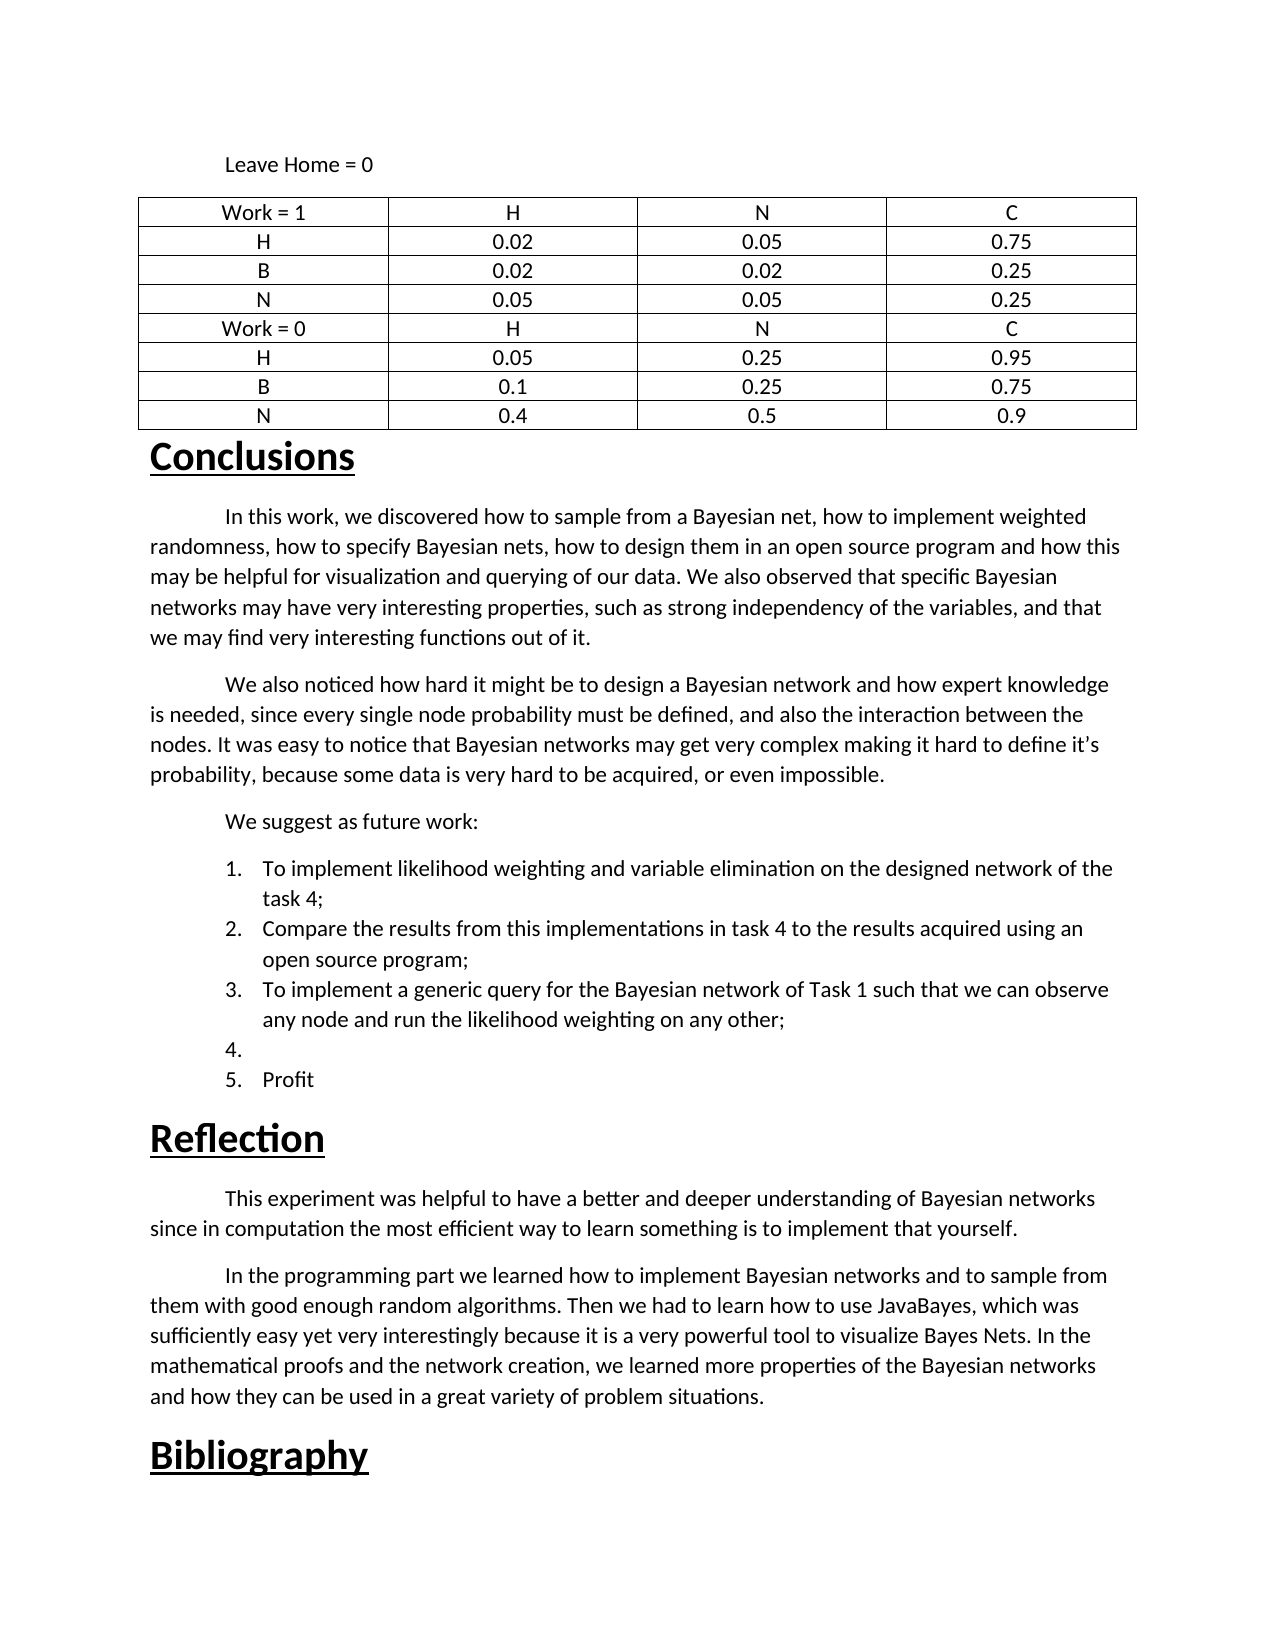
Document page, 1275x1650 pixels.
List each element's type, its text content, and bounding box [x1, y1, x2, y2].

list To implement likelihood weighting and variable elimination on the designed network of the task 4; [225, 854, 1125, 912]
table_cell C [887, 314, 1136, 342]
table_cell 0.25 [887, 256, 1136, 284]
table_cell 0.05 [389, 343, 637, 371]
table_cell 0.02 [389, 227, 637, 255]
table_cell 0.5 [638, 401, 886, 429]
text Conclusions [150, 430, 1125, 481]
table_cell B [139, 256, 388, 284]
list Profit [225, 1066, 1125, 1093]
table_cell 0.05 [389, 285, 637, 313]
table_cell N [139, 401, 388, 429]
table_header N [638, 198, 886, 226]
table_cell 0.25 [638, 372, 886, 400]
text Bibliography [150, 1429, 1125, 1479]
table_cell 0.4 [389, 401, 637, 429]
table_cell H [139, 343, 388, 371]
table_cell 0.75 [887, 372, 1136, 400]
text Reflection [150, 1112, 1125, 1163]
table_cell B [139, 372, 388, 400]
table_cell 0.05 [638, 227, 886, 255]
text We also noticed how hard it might be to design a Bayesian network and how expert knowledge is needed, since every single node probability must be defined, and also the interaction between the nodes. It was easy to notice that Bayesian networks may get very complex making it hard to define it’s probability, because some data is very hard to be acquired, or even impossible. [150, 670, 1125, 788]
table_cell 0.9 [887, 401, 1136, 429]
table_cell H [389, 314, 637, 342]
list To implement a generic query for the Bayesian network of Task 1 such that we can observe any node and run the likelihood weighting on any other; [225, 975, 1125, 1033]
table_cell 0.25 [638, 343, 886, 371]
table_cell 0.25 [887, 285, 1136, 313]
table_header H [389, 198, 637, 226]
table_cell 0.95 [887, 343, 1136, 371]
text Leave Home = 0 [150, 150, 1125, 178]
table_cell H [139, 227, 388, 255]
table_header Work = 1 [139, 198, 388, 226]
text We suggest as future work: [150, 807, 1125, 835]
table_cell N [638, 314, 886, 342]
table_cell 0.05 [638, 285, 886, 313]
table_cell 0.02 [389, 256, 637, 284]
text In this work, we discovered how to sample from a Bayesian net, how to implement weighted randomness, how to specify Bayesian nets, how to design them in an open source program and how this may be helpful for visualization and querying of our data. We also observed that specific Bayesian networks may have very interesting properties, such as strong independency of the variables, and that we may find very interesting functions out of it. [150, 502, 1125, 651]
table_cell Work = 0 [139, 314, 388, 342]
table_cell 0.02 [638, 256, 886, 284]
table_cell 0.1 [389, 372, 637, 400]
table_header C [887, 198, 1136, 226]
list Compare the results from this implementations in task 4 to the results acquired using an open source program; [225, 914, 1125, 973]
table_cell 0.75 [887, 227, 1136, 255]
table_cell N [139, 285, 388, 313]
